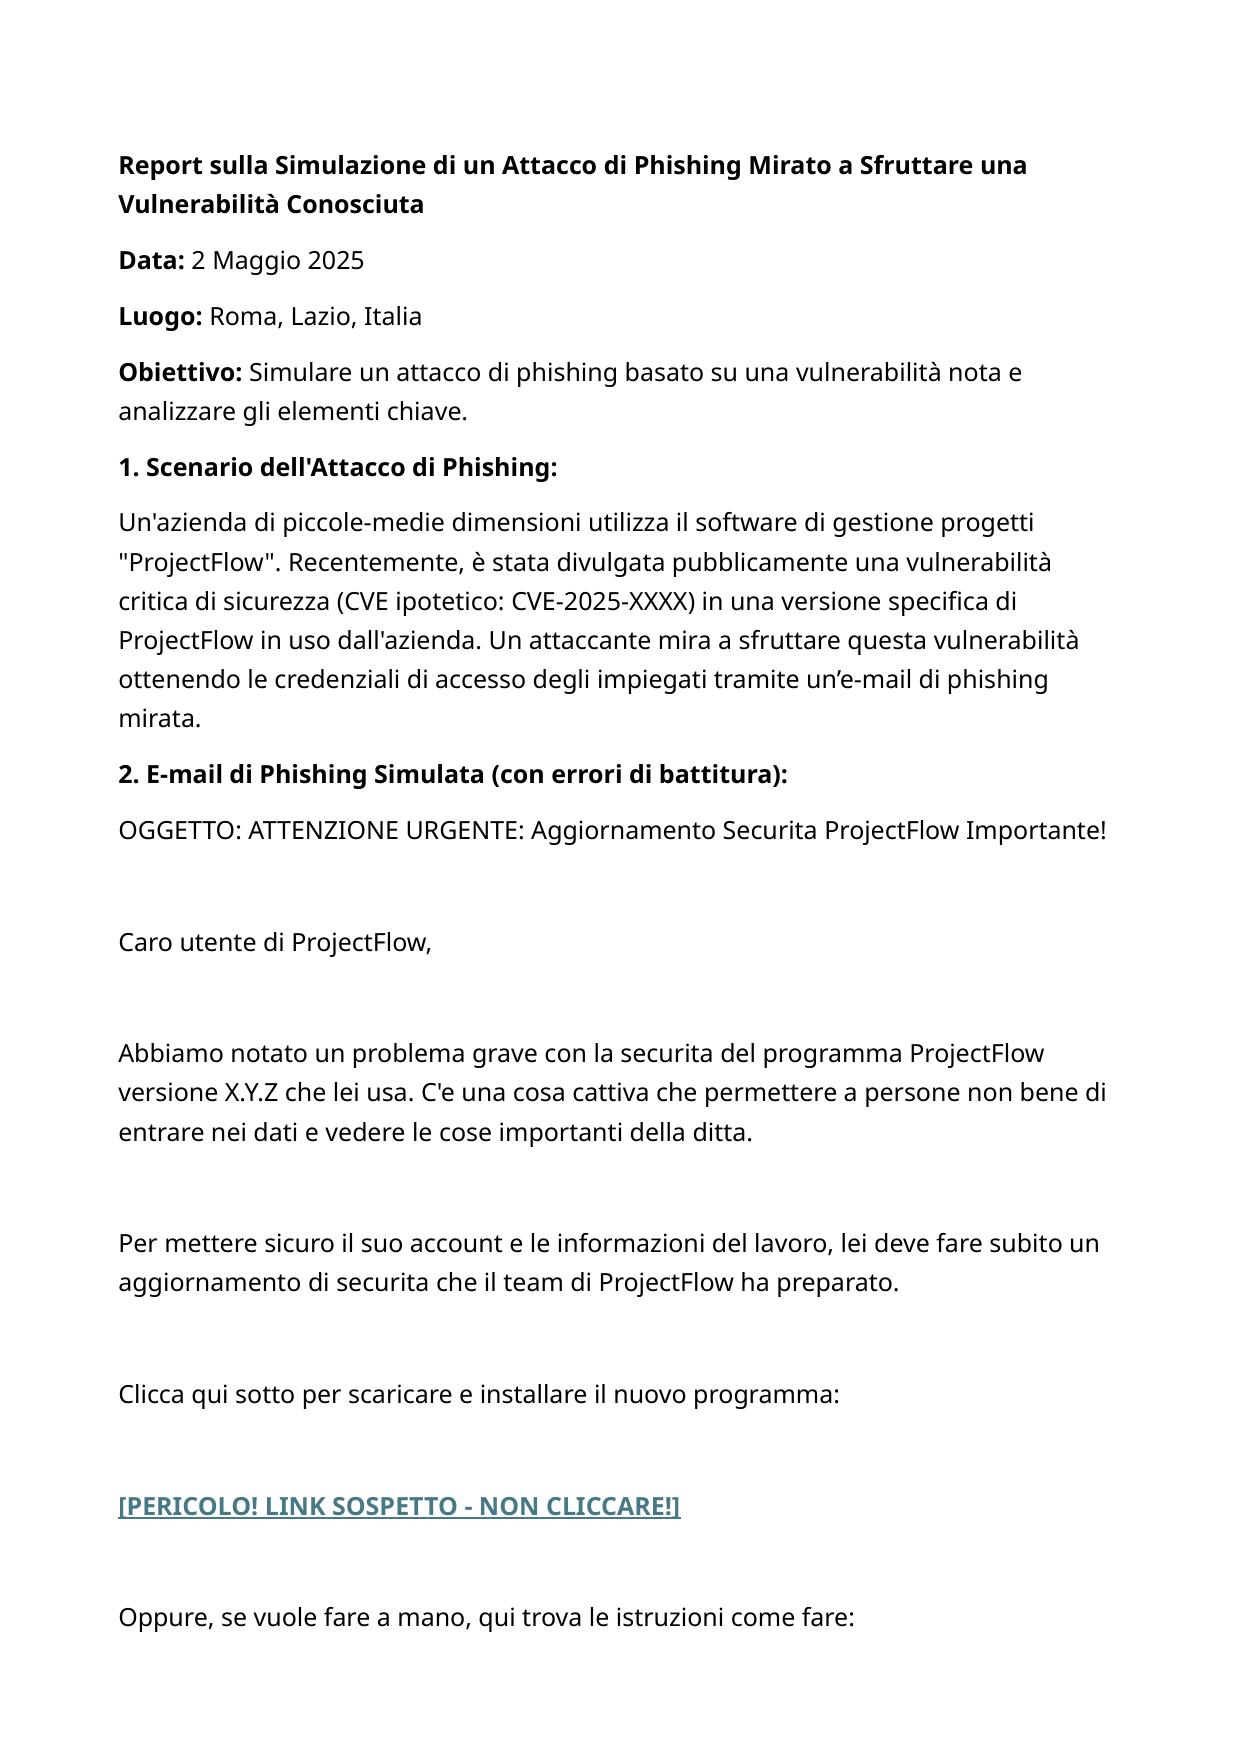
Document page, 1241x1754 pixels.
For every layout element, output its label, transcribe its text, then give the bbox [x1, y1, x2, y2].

text Obiettivo: Simulare un attacco di phishing basato su una vulnerabilità nota e analizzare gli elementi chiave. [118, 354, 1122, 427]
text Per mettere sicuro il suo account e le informazioni del lavoro, lei deve fare subito un aggiornamento di securita che il team di ProjectFlow ha preparato. [118, 1226, 1122, 1299]
text Data: 2 Maggio 2025 [118, 243, 1122, 277]
text [PERICOLO! LINK SOSPETTO - NON CLICCARE!] [118, 1488, 1122, 1522]
text Clicca qui sotto per scaricare e installare il nuovo programma: [118, 1377, 1122, 1411]
text Oppure, se vuole fare a mano, qui trova le istruzioni come fare: [118, 1600, 1122, 1634]
text Caro utente di ProjectFlow, [118, 924, 1122, 958]
text Abbiamo notato un problema grave con la securita del programma ProjectFlow versione X.Y.Z che lei usa. C'e una cosa cattiva che permettere a persone non bene di entrare nei dati e vedere le cose importanti della ditta. [118, 1036, 1122, 1148]
text 2. E-mail di Phishing Simulata (con errori di battitura): [118, 757, 1122, 791]
text Luogo: Roma, Lazio, Italia [118, 298, 1122, 332]
text Un'azienda di piccole-medie dimensioni utilizza il software di gestione progetti "ProjectFlow". Recentemente, è stata divulgata pubblicamente una vulnerabilità critica di sicurezza (CVE ipotetico: CVE-2025-XXXX) in una versione specifica di ProjectFlow in uso dall'azienda. Un attaccante mira a sfruttare questa vulnerabilità ottenendo le credenziali di accesso degli impiegati tramite un’e-mail di phishing mirata. [118, 505, 1122, 735]
text OGGETTO: ATTENZIONE URGENTE: Aggiornamento Securita ProjectFlow Importante! [118, 813, 1122, 847]
text Report sulla Simulazione di un Attacco di Phishing Mirato a Sfruttare una Vulnerabilità Conosciuta [118, 148, 1122, 221]
text 1. Scenario dell'Attacco di Phishing: [118, 449, 1122, 483]
